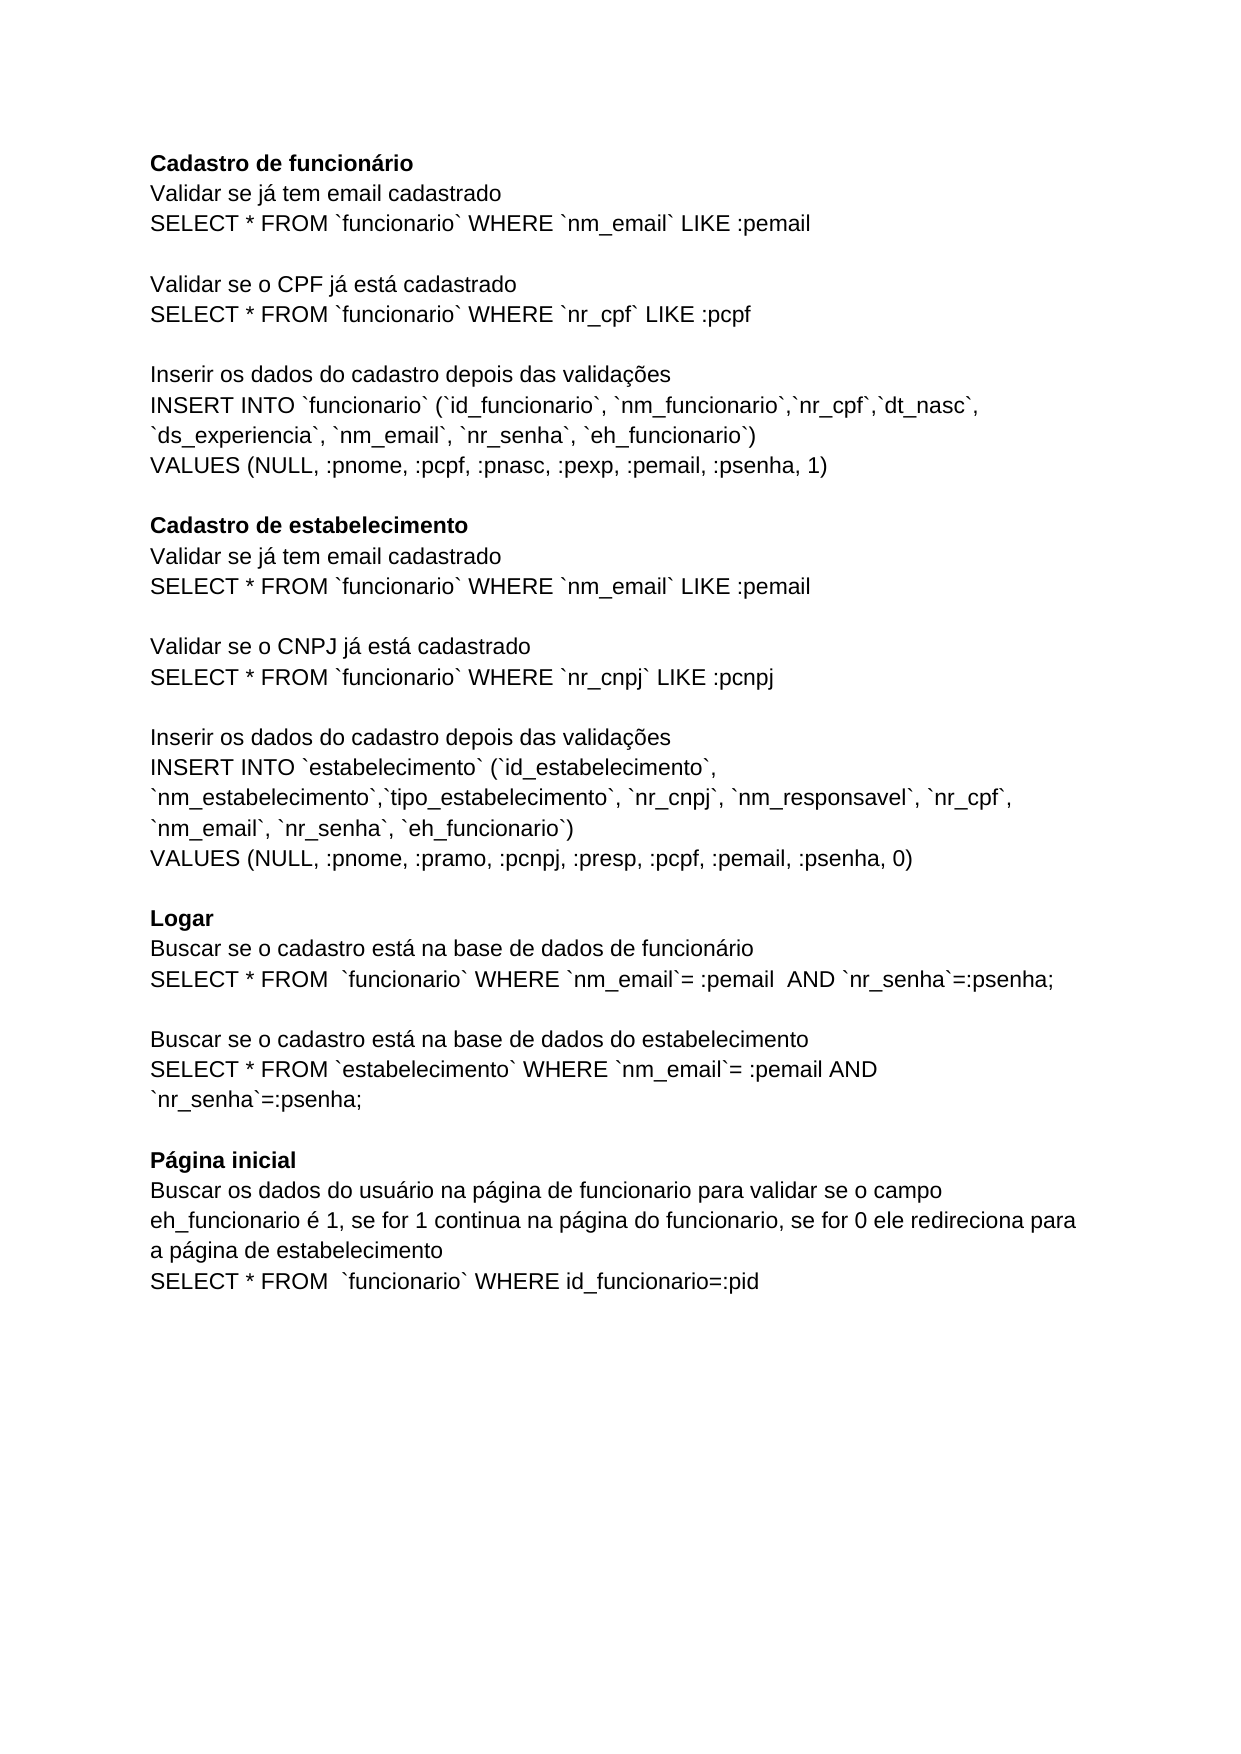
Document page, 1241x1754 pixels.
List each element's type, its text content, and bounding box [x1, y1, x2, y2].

text SELECT * FROM `funcionario` WHERE `nm_email` LIKE :pemail [150, 573, 1090, 599]
text SELECT * FROM `funcionario` WHERE id_funcionario=:pid [150, 1268, 1090, 1294]
text Cadastro de estabelecimento [150, 512, 1090, 539]
text Inserir os dados do cadastro depois das validações [150, 361, 1090, 388]
text Validar se já tem email cadastrado [150, 543, 1090, 569]
text VALUES (NULL, :pnome, :pcpf, :pnasc, :pexp, :pemail, :psenha, 1) [150, 452, 1090, 478]
text VALUES (NULL, :pnome, :pramo, :pcnpj, :presp, :pcpf, :pemail, :psenha, 0) [150, 845, 1090, 871]
text Inserir os dados do cadastro depois das validações [150, 724, 1090, 750]
text INSERT INTO `funcionario` (`id_funcionario`, `nm_funcionario`,`nr_cpf`,`dt_nasc`, `ds_experiencia`, `nm_email`, `nr_senha`, `eh_funcionario`) [150, 392, 1090, 448]
text SELECT * FROM `funcionario` WHERE `nm_email`= :pemail AND `nr_senha`=:psenha; [150, 966, 1090, 992]
text SELECT * FROM `funcionario` WHERE `nm_email` LIKE :pemail [150, 210, 1090, 237]
text Buscar os dados do usuário na página de funcionario para validar se o campo eh_funcionario é 1, se for 1 continua na página do funcionario, se for 0 ele redireciona para a página de estabelecimento [150, 1177, 1090, 1264]
text Buscar se o cadastro está na base de dados de funcionário [150, 935, 1090, 962]
text Cadastro de funcionário [150, 150, 1090, 176]
text Buscar se o cadastro está na base de dados do estabelecimento [150, 1026, 1090, 1052]
text Validar se o CNPJ já está cadastrado [150, 633, 1090, 660]
text Validar se o CPF já está cadastrado [150, 271, 1090, 297]
text Página inicial [150, 1147, 1090, 1173]
text Logar [150, 905, 1090, 932]
text SELECT * FROM `funcionario` WHERE `nr_cnpj` LIKE :pcnpj [150, 663, 1090, 690]
text Validar se já tem email cadastrado [150, 180, 1090, 207]
text SELECT * FROM `estabelecimento` WHERE `nm_email`= :pemail AND `nr_senha`=:psenha; [150, 1056, 1090, 1113]
text SELECT * FROM `funcionario` WHERE `nr_cpf` LIKE :pcpf [150, 301, 1090, 327]
text INSERT INTO `estabelecimento` (`id_estabelecimento`, `nm_estabelecimento`,`tipo_estabelecimento`, `nr_cnpj`, `nm_responsavel`, `nr_cpf`, `nm_email`, `nr_senha`, `eh_funcionario`) [150, 754, 1090, 841]
